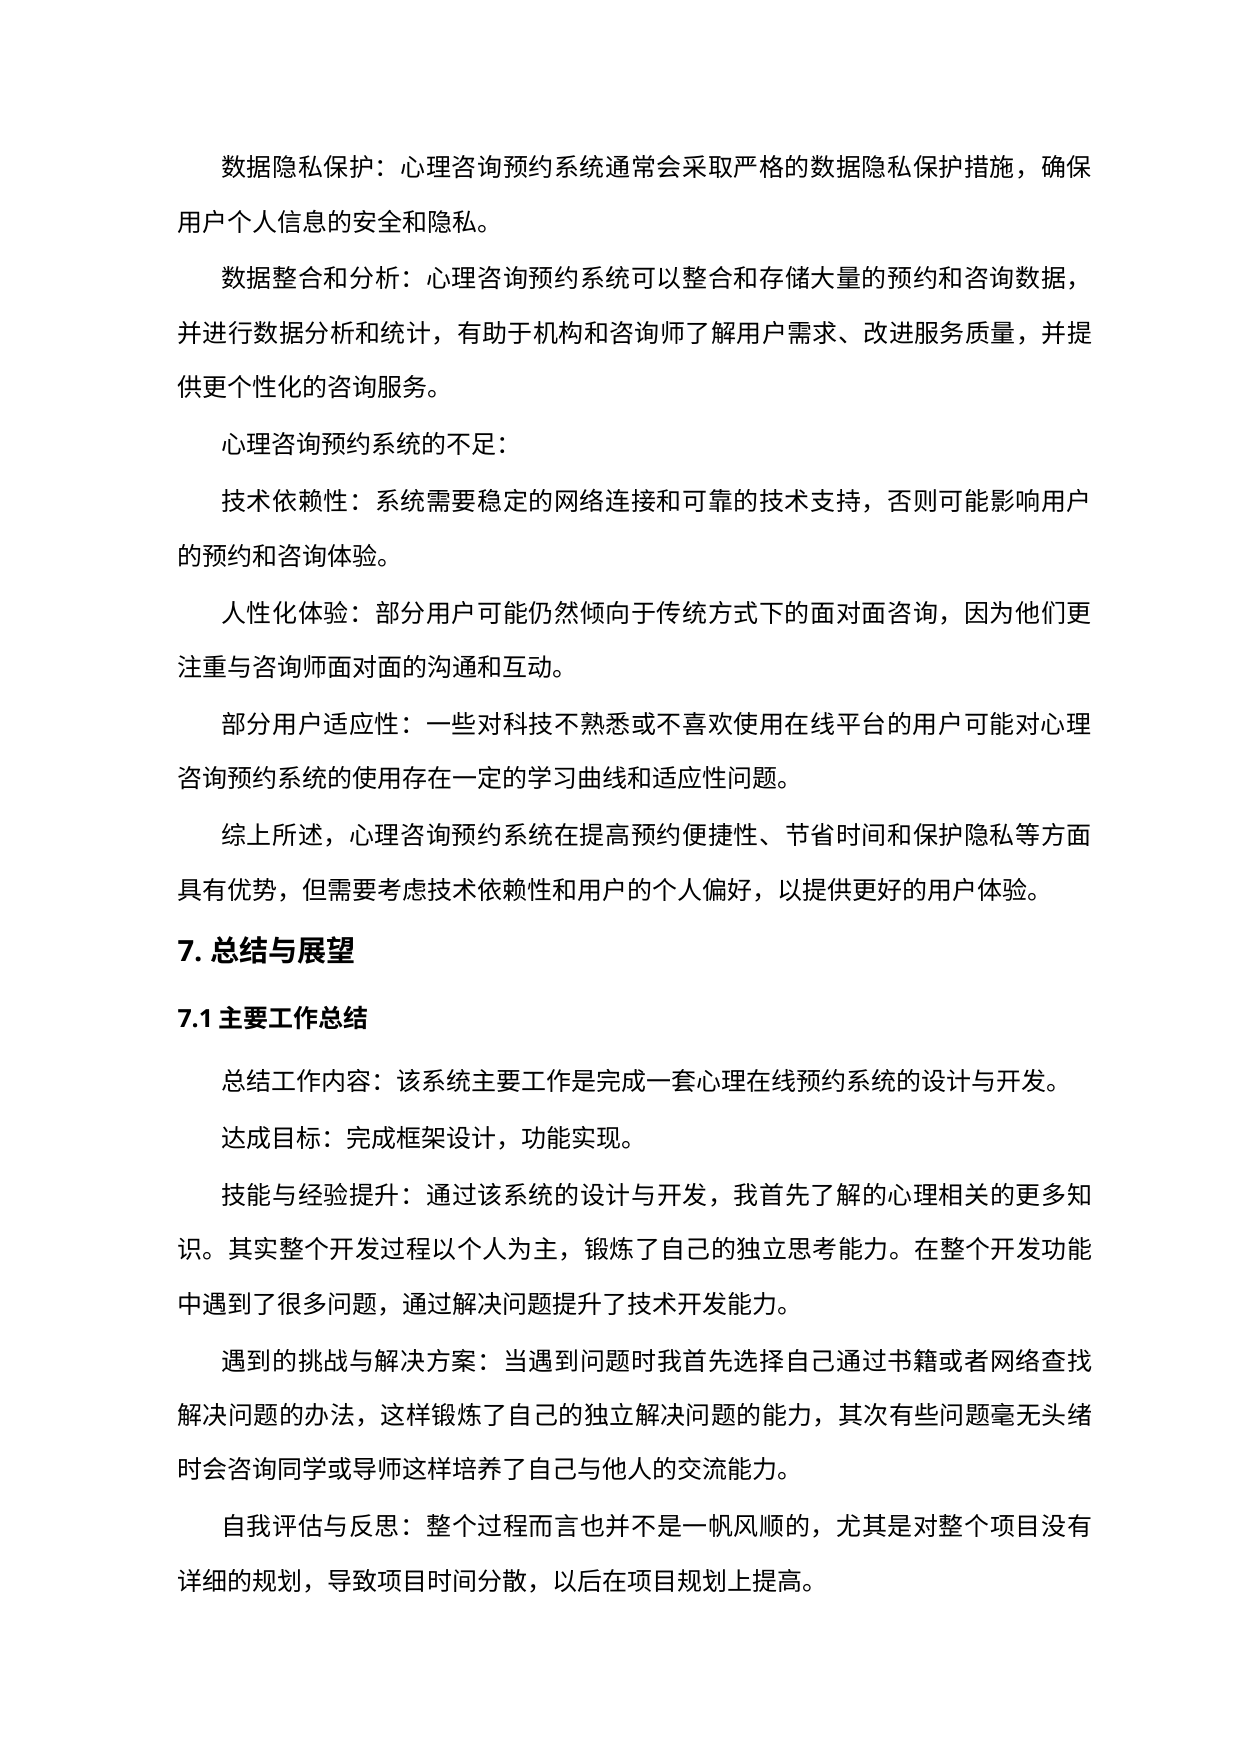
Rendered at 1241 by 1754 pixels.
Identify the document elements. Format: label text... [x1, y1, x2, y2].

text 部分用户适应性：一些对科技不熟悉或不喜欢使用在线平台的用户可能对心理咨询预约系统的使用存在一定的学习曲线和适应性问题。 [177, 704, 1093, 795]
text 数据整合和分析：心理咨询预约系统可以整合和存储大量的预约和咨询数据，并进行数据分析和统计，有助于机构和咨询师了解用户需求、改进服务质量，并提供更个性化的咨询服务。 [177, 259, 1093, 404]
text 综上所述，心理咨询预约系统在提高预约便捷性、节省时间和保护隐私等方面具有优势，但需要考虑技术依赖性和用户的个人偏好，以提供更好的用户体验。 [177, 816, 1093, 906]
text 心理咨询预约系统的不足： [177, 425, 1093, 461]
text 自我评估与反思：整个过程而言也并不是一帆风顺的，尤其是对整个项目没有详细的规划，导致项目时间分散，以后在项目规划上提高。 [177, 1507, 1093, 1597]
text 遇到的挑战与解决方案：当遇到问题时我首先选择自己通过书籍或者网络查找解决问题的办法，这样锻炼了自己的独立解决问题的能力，其次有些问题毫无头绪时会咨询同学或导师这样培养了自己与他人的交流能力。 [177, 1341, 1093, 1486]
text 技术依赖性：系统需要稳定的网络连接和可靠的技术支持，否则可能影响用户的预约和咨询体验。 [177, 482, 1093, 572]
subtitle 总结与展望 [177, 927, 1093, 969]
text 人性化体验：部分用户可能仍然倾向于传统方式下的面对面咨询，因为他们更注重与咨询师面对面的沟通和互动。 [177, 593, 1093, 684]
text 总结工作内容：该系统主要工作是完成一套心理在线预约系统的设计与开发。 [177, 1061, 1093, 1098]
text 数据隐私保护：心理咨询预约系统通常会采取严格的数据隐私保护措施，确保用户个人信息的安全和隐私。 [177, 148, 1093, 238]
text 7.1主要工作总结 [177, 999, 1093, 1035]
text 技能与经验提升：通过该系统的设计与开发，我首先了解的心理相关的更多知识。其实整个开发过程以个人为主，锻炼了自己的独立思考能力。在整个开发功能中遇到了很多问题，通过解决问题提升了技术开发能力。 [177, 1175, 1093, 1320]
text 达成目标：完成框架设计，功能实现。 [177, 1118, 1093, 1155]
